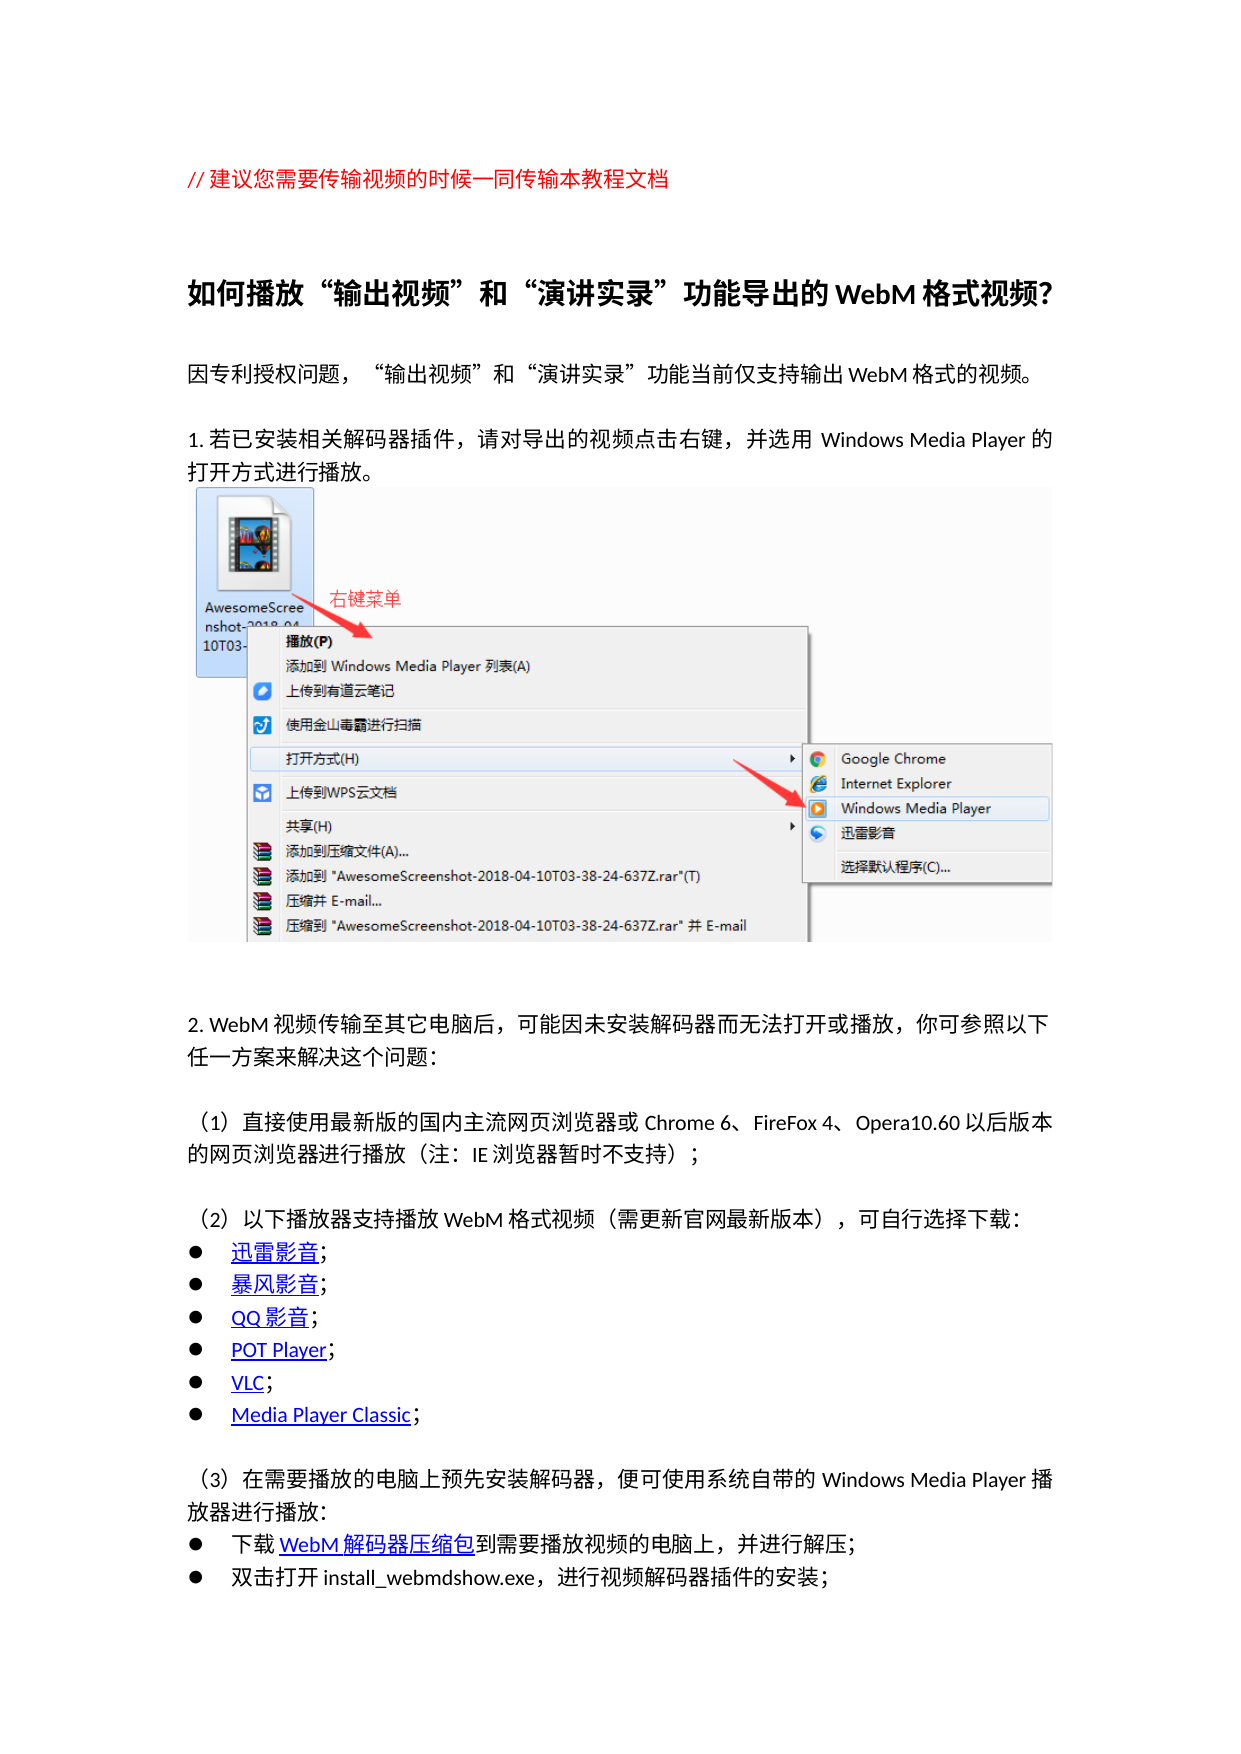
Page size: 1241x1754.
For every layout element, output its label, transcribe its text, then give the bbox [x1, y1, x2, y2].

list 下载WebM解码器压缩包到需要播放视频的电脑上，并进行解压； [187, 1527, 1053, 1559]
list POT Player； [187, 1332, 1053, 1364]
list WebM视频传输至其它电脑后，可能因未安装解码器而无法打开或播放，你可参照以下任一方案来解决这个问题： [187, 1007, 1053, 1072]
list 在需要播放的电脑上预先安装解码器，便可使用系统自带的Windows Media Player播放器进行播放： [187, 1462, 1053, 1527]
list VLC； [187, 1364, 1053, 1397]
text 如何播放“输出视频”和“演讲实录”功能导出的WebM格式视频？ [187, 259, 1053, 324]
text 因专利授权问题，“输出视频”和“演讲实录”功能当前仅支持输出WebM格式的视频。 [187, 357, 1053, 389]
list 以下播放器支持播放WebM格式视频（需更新官网最新版本），可自行选择下载： [187, 1202, 1053, 1234]
list QQ影音； [187, 1299, 1053, 1332]
list 暴风影音； [187, 1267, 1053, 1299]
list 迅雷影音； [187, 1234, 1053, 1267]
list Media Player Classic； [187, 1397, 1053, 1429]
list 双击打开install_webmdshow.exe，进行视频解码器插件的安装； [187, 1559, 1053, 1592]
list 直接使用最新版的国内主流网页浏览器或Chrome 6、FireFox 4、Opera10.60以后版本的网页浏览器进行播放（注：IE浏览器暂时不支持）； [187, 1104, 1053, 1169]
picture [187, 487, 1053, 942]
text // 建议您需要传输视频的时候一同传输本教程文档 [187, 162, 1053, 194]
list 若已安装相关解码器插件，请对导出的视频点击右键，并选用Windows Media Player的打开方式进行播放。 [187, 422, 1053, 487]
